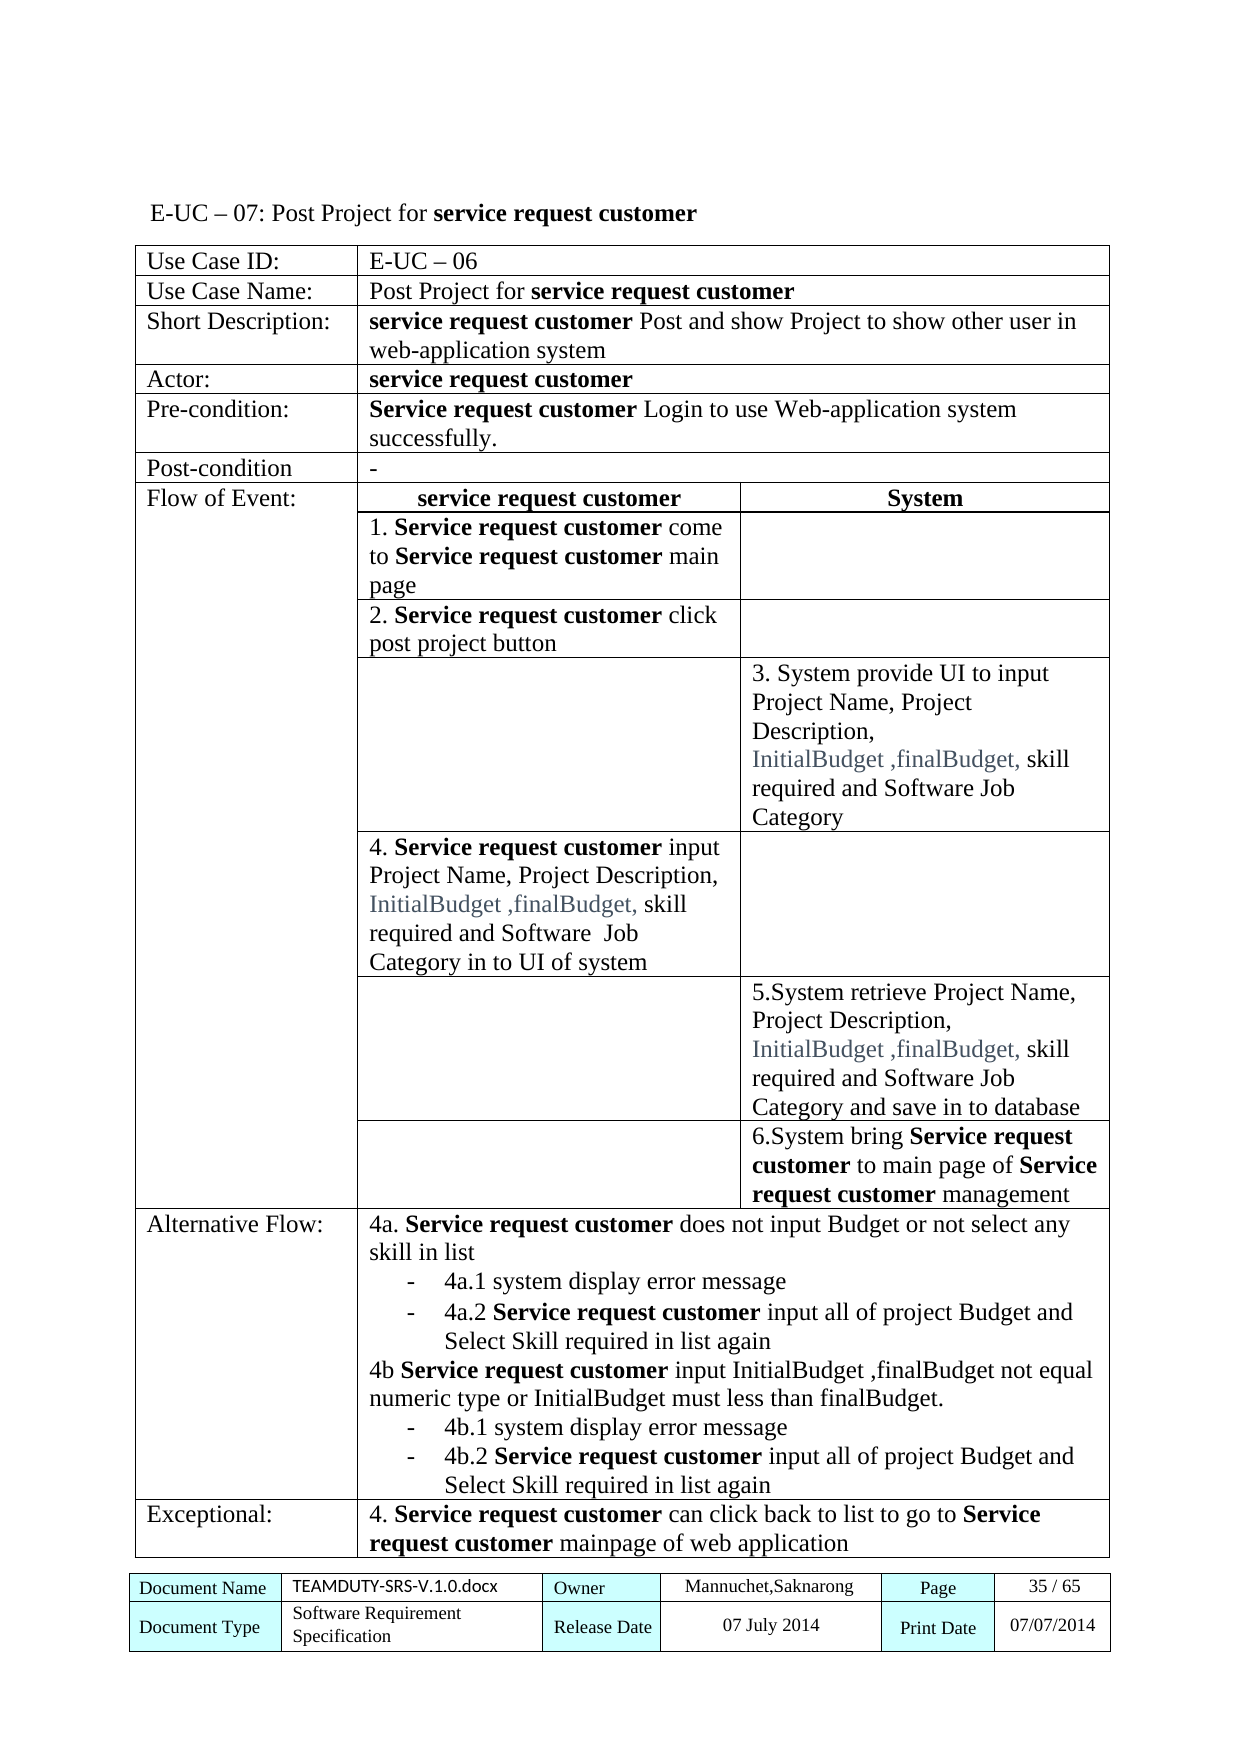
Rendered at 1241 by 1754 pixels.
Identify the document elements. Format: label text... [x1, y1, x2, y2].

table_cell [741, 832, 1109, 976]
table_cell System [741, 483, 1109, 511]
table_cell service request customer Post and show Project to show other user in web-application system [358, 306, 1109, 363]
table_cell Post-condition [136, 453, 357, 482]
table_cell 1. Service request customer come to Service request customer main page [358, 513, 740, 599]
table_cell 3. System provide UI to input Project Name, Project Description, InitialBudget ,finalBudget, skill required and Software Job Category [741, 658, 1109, 831]
table_cell Short Description: [136, 306, 357, 363]
table_cell 4. Service request customer input Project Name, Project Description, InitialBudget ,finalBudget, skill required and Software Job Category in to UI of system [358, 832, 740, 976]
table_cell Use Case Name: [136, 276, 357, 305]
table_cell 6.System bring Service request customer to main page of Service request customer management [741, 1121, 1109, 1208]
table_cell [358, 977, 740, 1120]
table_cell Flow of Event: [136, 483, 357, 1208]
table_cell 5.System retrieve Project Name, Project Description, InitialBudget ,finalBudget, skill required and Software Job Category and save in to database [741, 977, 1109, 1120]
table_cell [358, 658, 740, 831]
table_cell - [358, 453, 1109, 482]
subtitle E-UC – 07: Post Project for service request customer [150, 198, 1090, 226]
table_cell 2. Service request customer click post project button [358, 600, 740, 657]
table_cell 4a. Service request customer does not input Budget or not select any skill in list 4a.1 system display error message 4a.2 Service request customer input all of project Budget and Select Skill required in list again 4b Service request customer input InitialBudget ,finalBudget not equal numeric type or InitialBudget must less than finalBudget. 4b.1 system display error message 4b.2 Service request customer input all of project Budget and Select Skill required in list again [358, 1209, 1109, 1498]
table_cell Post Project for service request customer [358, 276, 1109, 305]
table_cell Actor: [136, 365, 357, 393]
table_cell 4. Service request customer can click back to list to go to Service request customer mainpage of web application [358, 1500, 1109, 1557]
table_cell Pre-condition: [136, 394, 357, 452]
table_header Use Case ID: [136, 246, 357, 275]
table_cell Service request customer Login to use Web-application system successfully. [358, 394, 1109, 452]
table_cell Exceptional: [136, 1500, 357, 1557]
table_cell service request customer [358, 365, 1109, 393]
table_header E-UC – 06 [358, 246, 1109, 275]
table_cell [358, 1121, 740, 1208]
table_cell [741, 600, 1109, 657]
table_cell Alternative Flow: [136, 1209, 357, 1498]
table_cell [741, 513, 1109, 599]
table_cell service request customer [358, 483, 740, 511]
